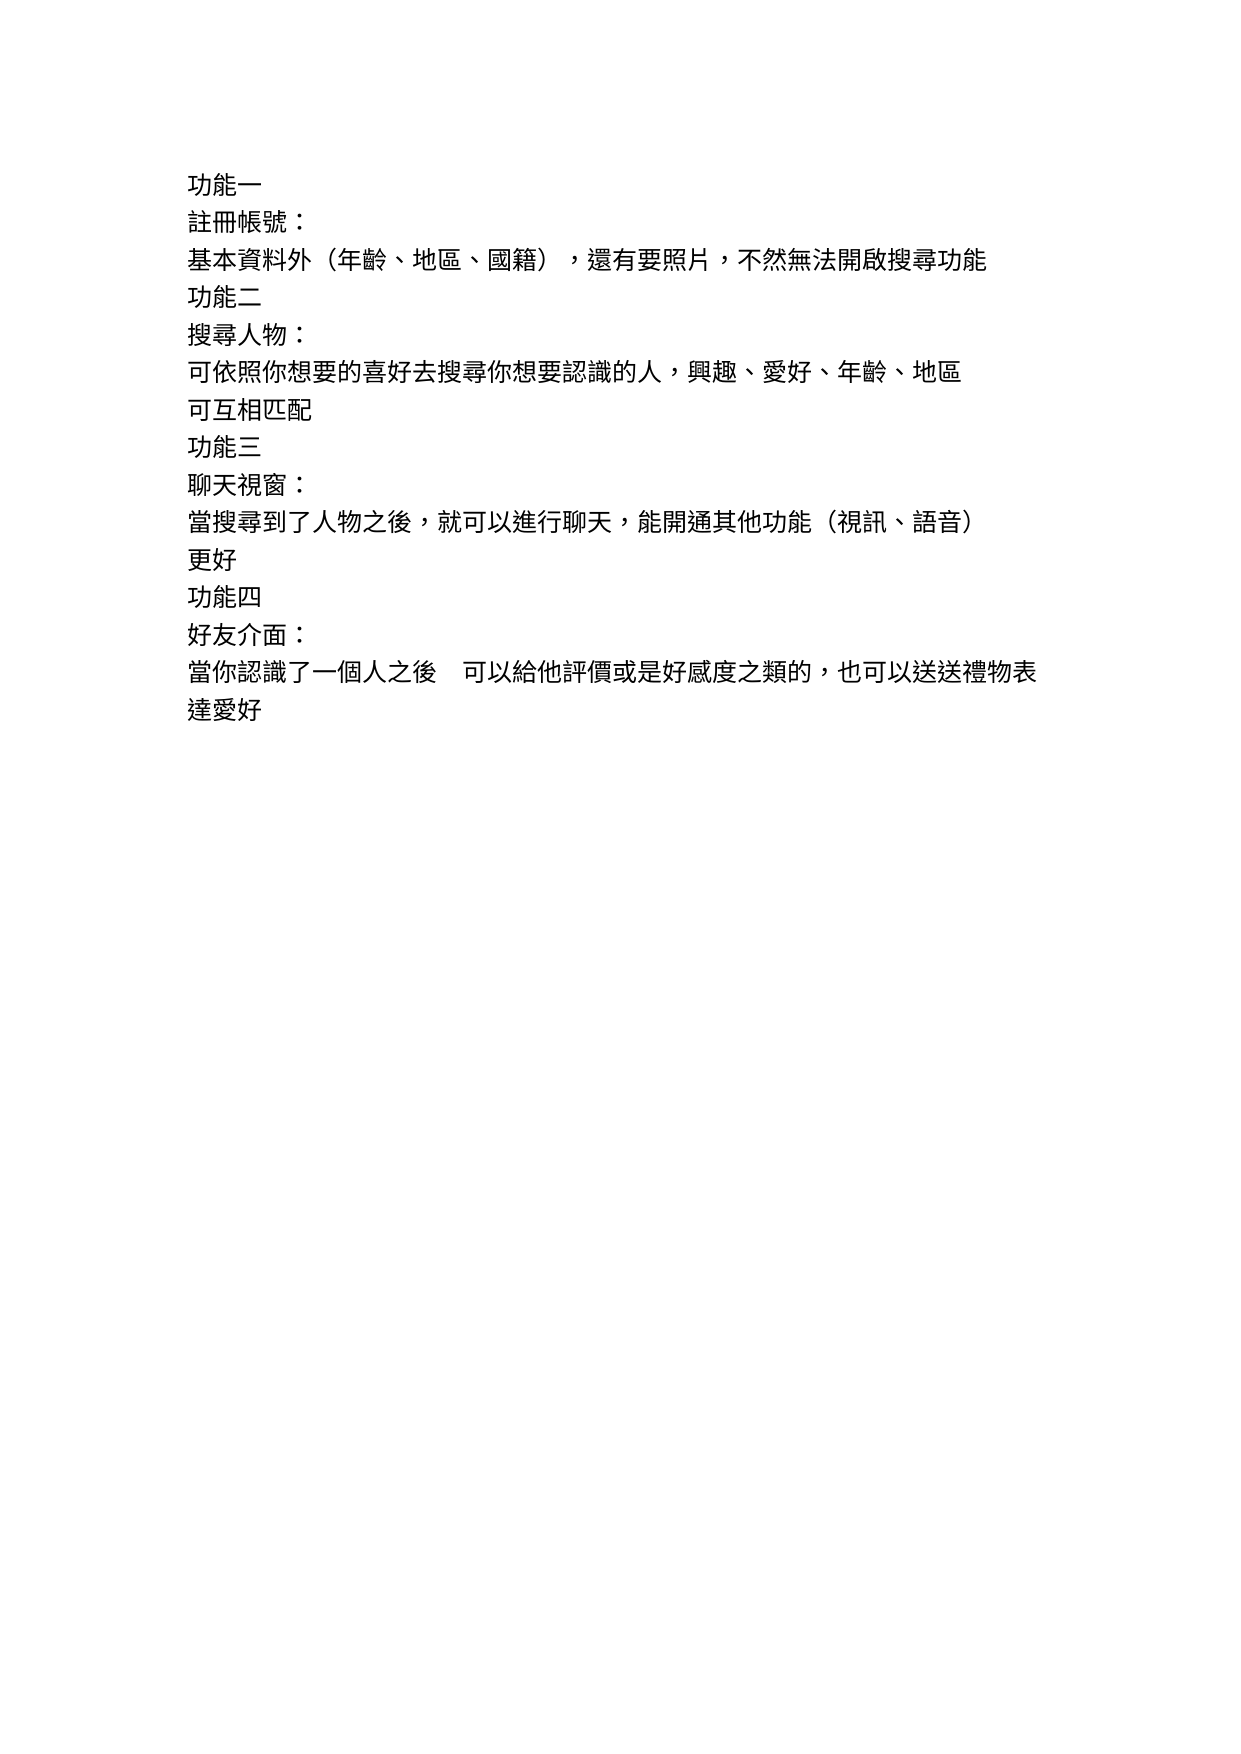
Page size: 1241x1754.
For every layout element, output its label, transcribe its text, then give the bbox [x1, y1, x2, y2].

text 可互相匹配 [187, 389, 1053, 427]
text 功能一 [187, 164, 1053, 202]
text 更好 [187, 539, 1053, 577]
text 搜尋人物： [187, 314, 1053, 352]
text 聊天視窗： [187, 464, 1053, 502]
text 功能三 [187, 427, 1053, 464]
text 基本資料外（年齡、地區、國籍），還有要照片，不然無法開啟搜尋功能 [187, 239, 1053, 277]
text 註冊帳號： [187, 202, 1053, 239]
text 當搜尋到了人物之後，就可以進行聊天，能開通其他功能（視訊、語音） [187, 502, 1053, 539]
text 可依照你想要的喜好去搜尋你想要認識的人，興趣、愛好、年齡、地區 [187, 352, 1053, 389]
text 功能二 [187, 277, 1053, 314]
text 功能四 [187, 577, 1053, 614]
text 當你認識了一個人之後 可以給他評價或是好感度之類的，也可以送送禮物表達愛好 [187, 652, 1053, 727]
text 好友介面： [187, 614, 1053, 652]
